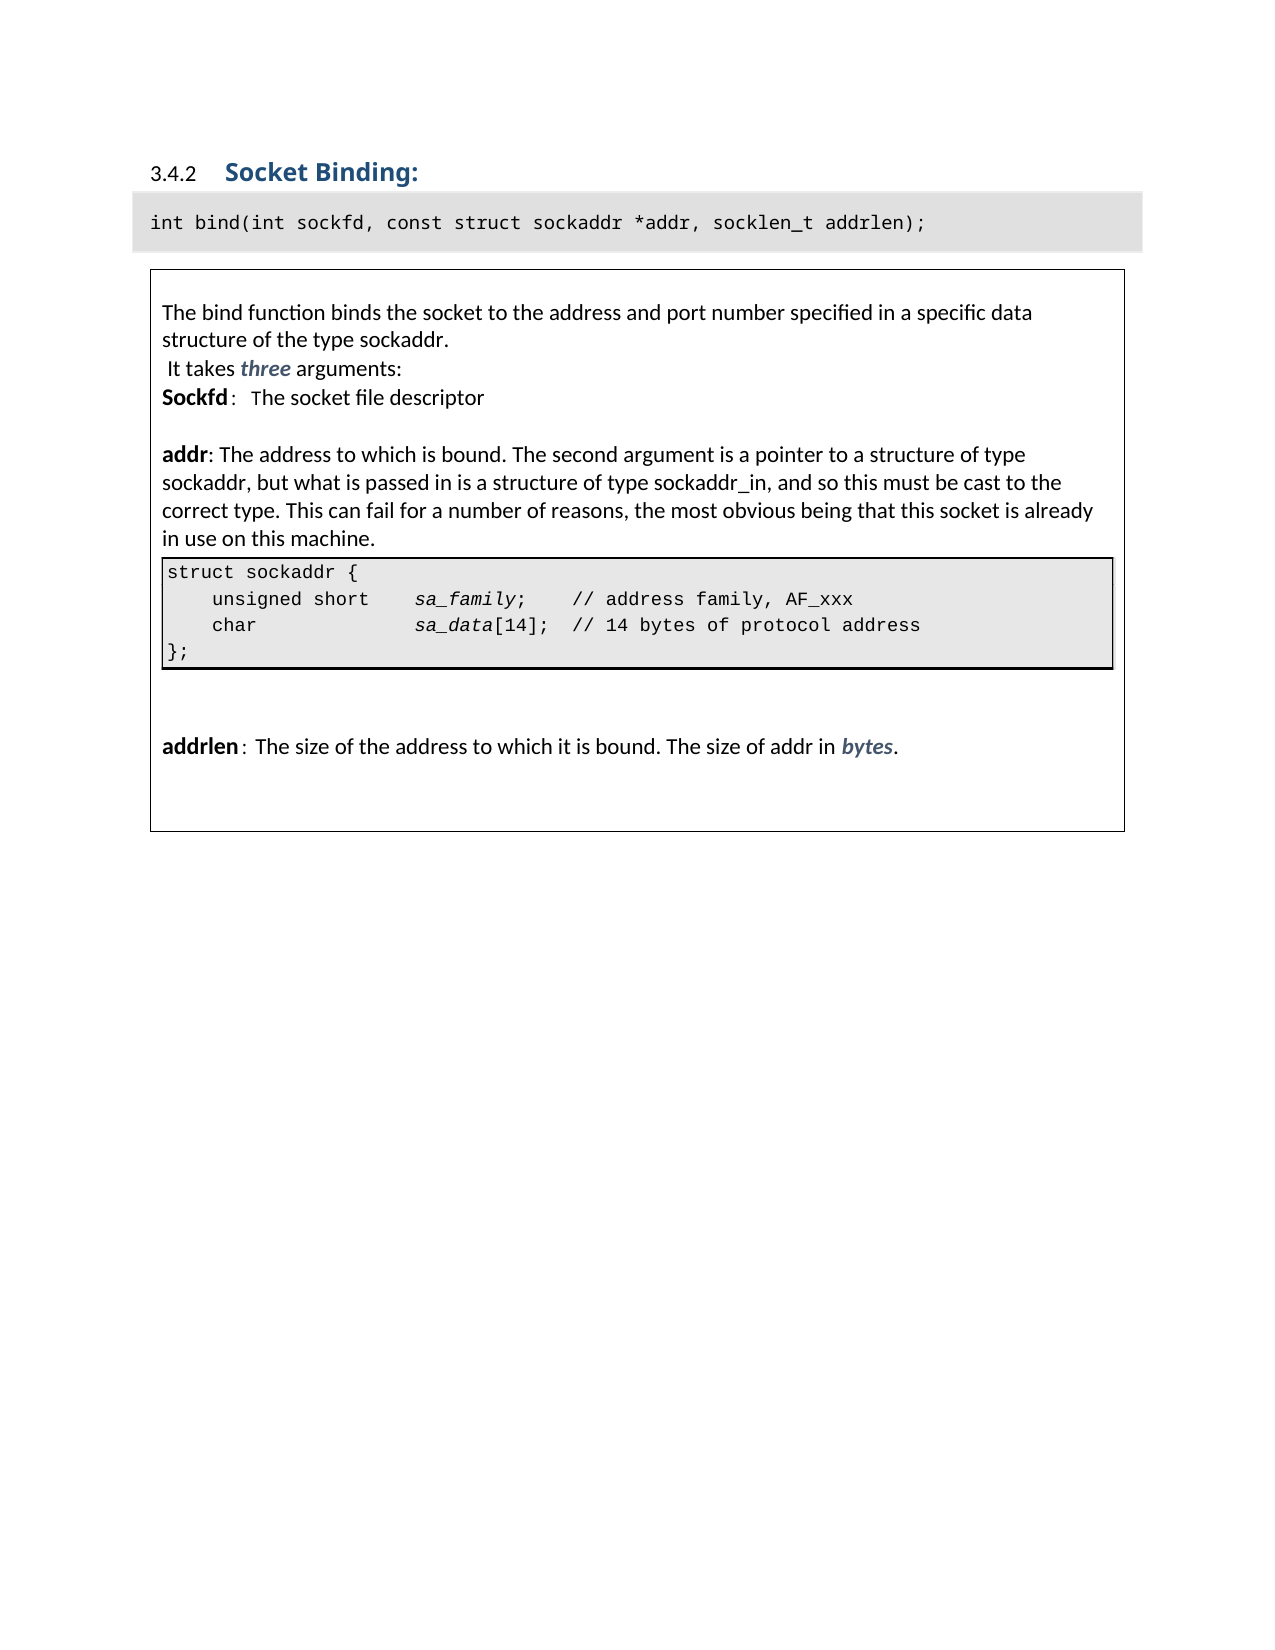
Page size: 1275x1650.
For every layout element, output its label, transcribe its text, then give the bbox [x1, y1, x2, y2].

text int bind(int sockfd, const struct sockaddr *addr, socklen_t addrlen); [133, 193, 1142, 251]
subtitle Socket Binding: [150, 154, 1125, 188]
table_header The bind function binds the socket to the address and port number specified in a specific data structure of the type sockaddr. It takes three arguments: Sockfd: The socket file descriptor addr: The address to which is bound. The second argument is a pointer to a structure of type sockaddr, but what is passed in is a structure of type sockaddr_in, and so this must be cast to the correct type. This can fail for a number of reasons, the most obvious being that this socket is already in use on this machine. struct sockaddr { unsigned short sa_family; // address family, AF_xxx char sa_data[14]; // 14 bytes of protocol address }; addrlen: The size of the address to which it is bound. The size of addr in bytes. [151, 270, 1124, 831]
